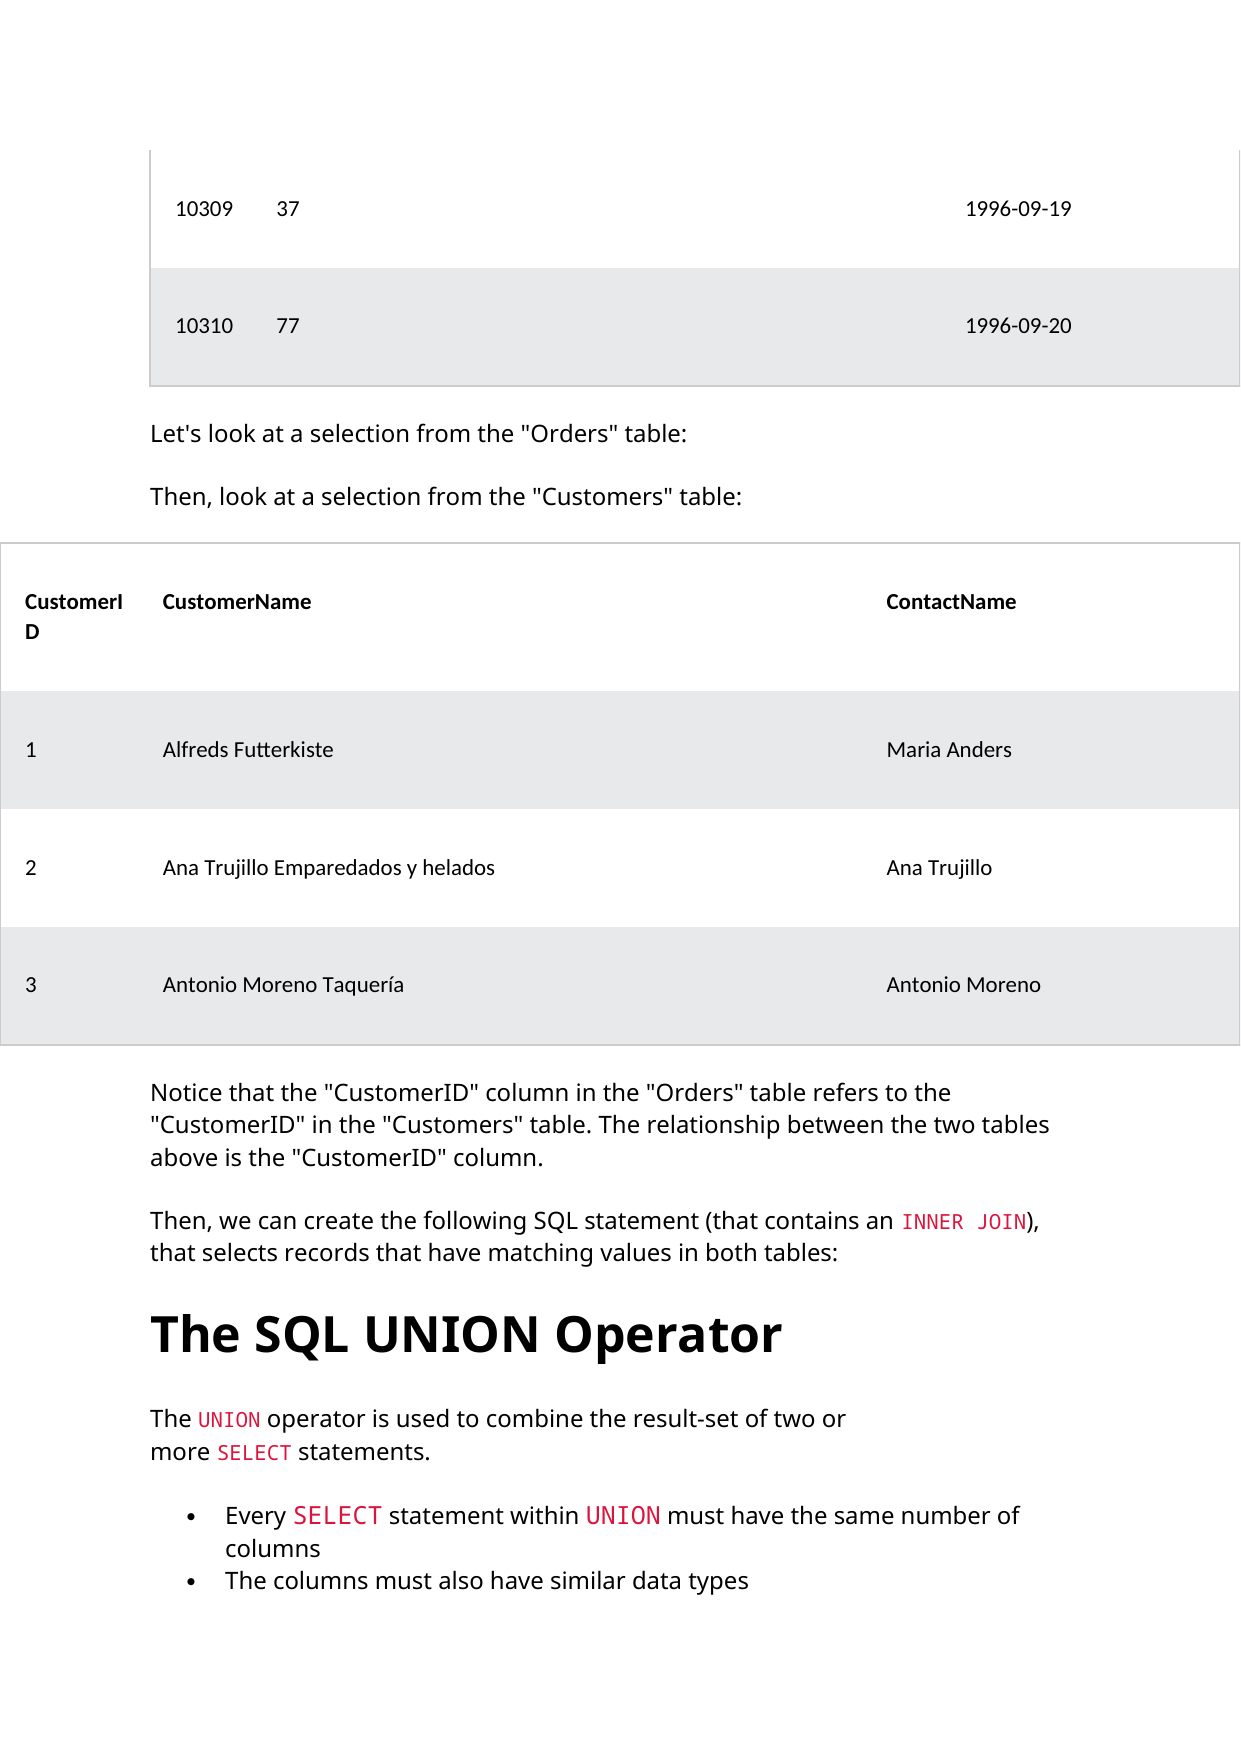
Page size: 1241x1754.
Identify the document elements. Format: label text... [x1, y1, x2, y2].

subtitle The SQL UNION Operator [150, 1299, 1090, 1367]
text Then, we can create the following SQL statement (that contains an INNER JOIN), that selects records that have matching values in both tables: [150, 1203, 1090, 1269]
table_cell 2 [1, 809, 150, 927]
table_header CustomerID [1, 544, 150, 691]
table_cell 10309 [151, 150, 264, 268]
text Then, look at a selection from the "Customers" table: [150, 479, 1090, 512]
table_header CustomerName [150, 544, 874, 691]
table_cell 1 [1, 691, 150, 809]
table_cell 3 [1, 927, 150, 1044]
table_cell 77 [264, 268, 952, 385]
table_cell 37 [264, 150, 952, 268]
table_cell Ana Trujillo Emparedados y helados [150, 809, 874, 927]
list Every SELECT statement within UNION must have the same number of columns [187, 1497, 1090, 1564]
text Let's look at a selection from the "Orders" table: [150, 417, 1090, 449]
text Notice that the "CustomerID" column in the "Orders" table refers to the "CustomerID" in the "Customers" table. The relationship between the two tables above is the "CustomerID" column. [150, 1076, 1090, 1173]
text The UNION operator is used to combine the result-set of two or more SELECT statements. [150, 1402, 1090, 1467]
table_cell Antonio Moreno [874, 927, 1238, 1044]
table_cell 1996-09-20 [952, 268, 1239, 385]
table_header ContactName [874, 544, 1238, 691]
table_cell Antonio Moreno Taquería [150, 927, 874, 1044]
table_cell Ana Trujillo [874, 809, 1238, 927]
list The columns must also have similar data types [187, 1564, 1090, 1597]
table_cell 1996-09-19 [952, 150, 1239, 268]
table_cell Alfreds Futterkiste [150, 691, 874, 809]
table_cell Maria Anders [874, 691, 1238, 809]
table_cell 10310 [151, 268, 264, 385]
